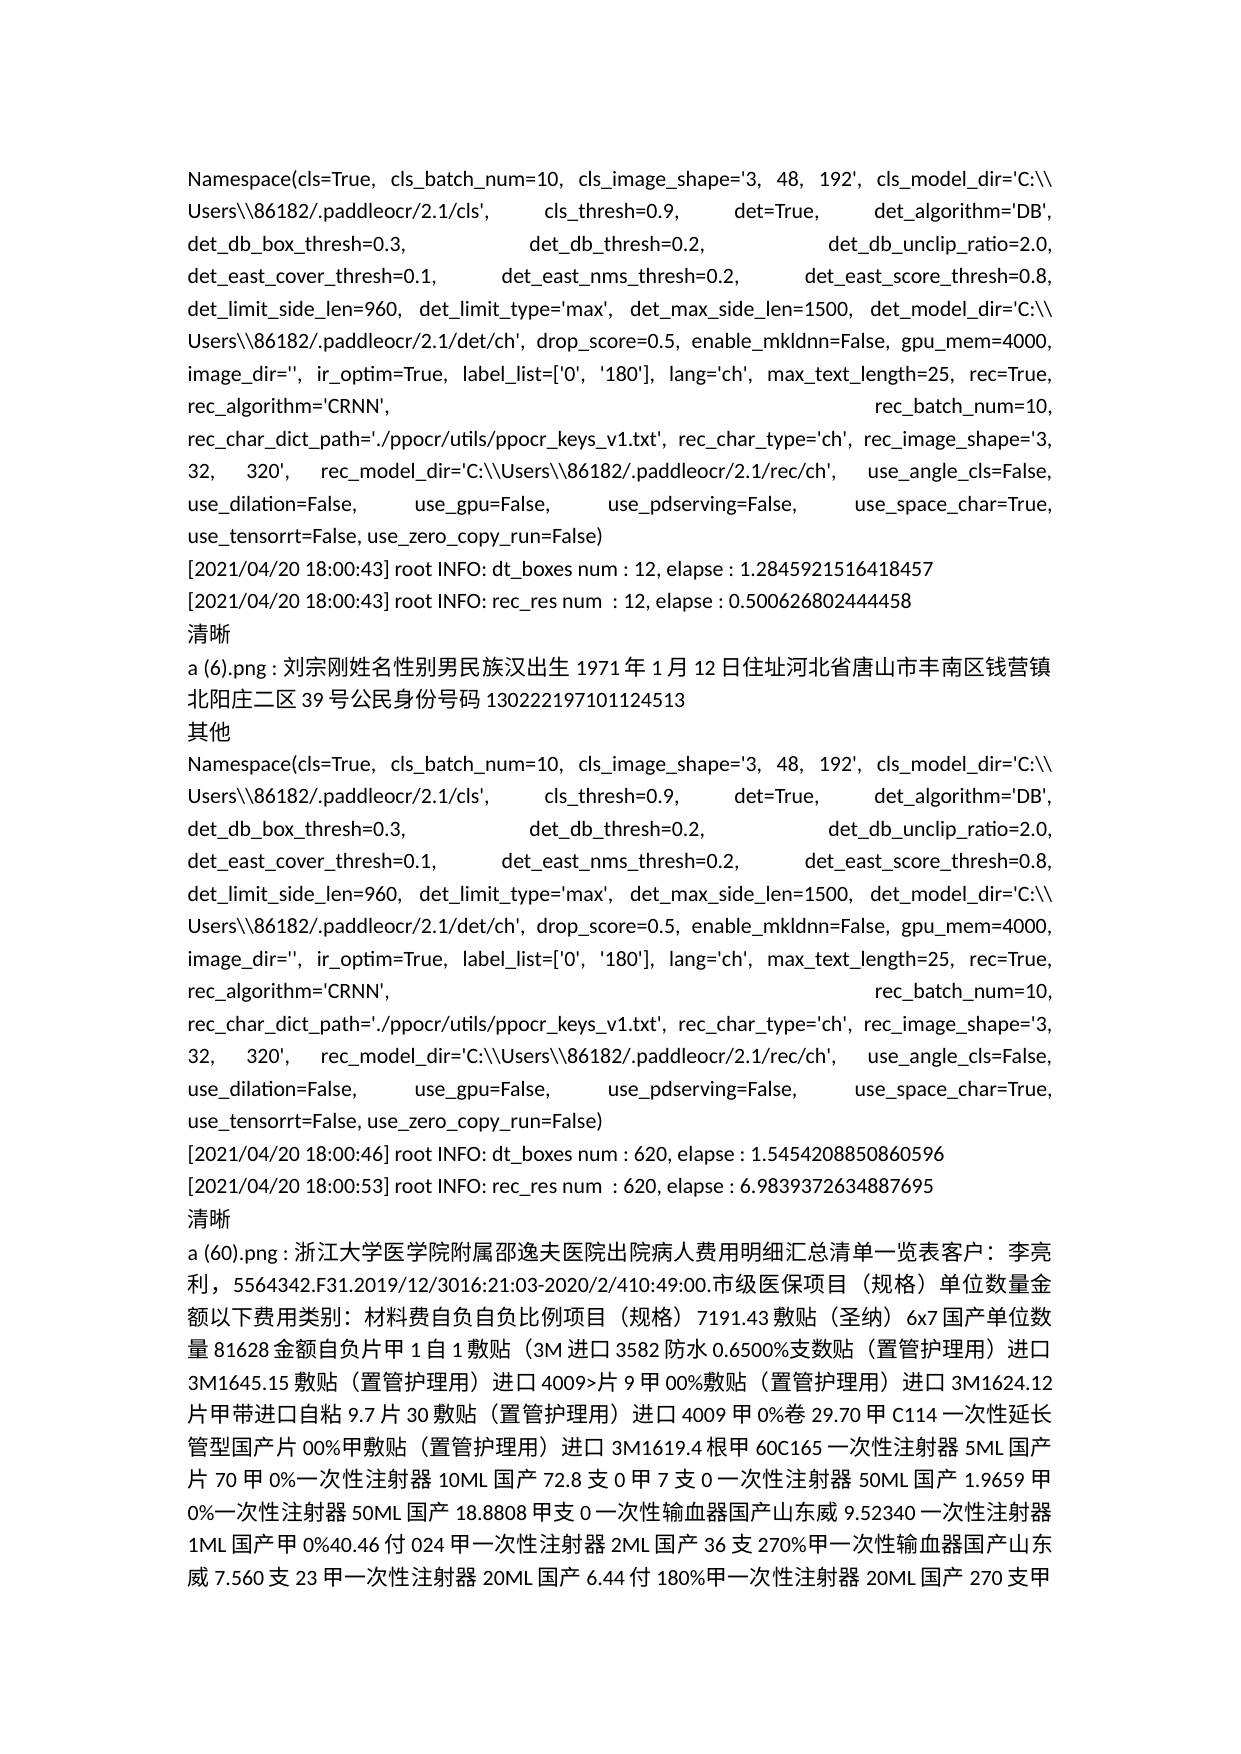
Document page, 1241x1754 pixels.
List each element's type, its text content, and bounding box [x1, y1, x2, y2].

text 清晰 [187, 1202, 1053, 1234]
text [187, 1234, 1053, 1592]
text [2021/04/20 18:00:43] root INFO: dt_boxes num : 12, elapse : 1.2845921516418457 [187, 552, 1053, 584]
text 其他 [187, 714, 1053, 747]
text a (6).png : 刘宗刚姓名性别男民族汉出生1971年1月12日住址河北省唐山市丰南区钱营镇北阳庄二区39号公民身份号码130222197101124513 [187, 649, 1053, 714]
text [2021/04/20 18:00:43] root INFO: rec_res num : 12, elapse : 0.500626802444458 [187, 584, 1053, 617]
text [2021/04/20 18:00:53] root INFO: rec_res num : 620, elapse : 6.9839372634887695 [187, 1169, 1053, 1202]
text [2021/04/20 18:00:46] root INFO: dt_boxes num : 620, elapse : 1.5454208850860596 [187, 1137, 1053, 1169]
text 清晰 [187, 617, 1053, 649]
